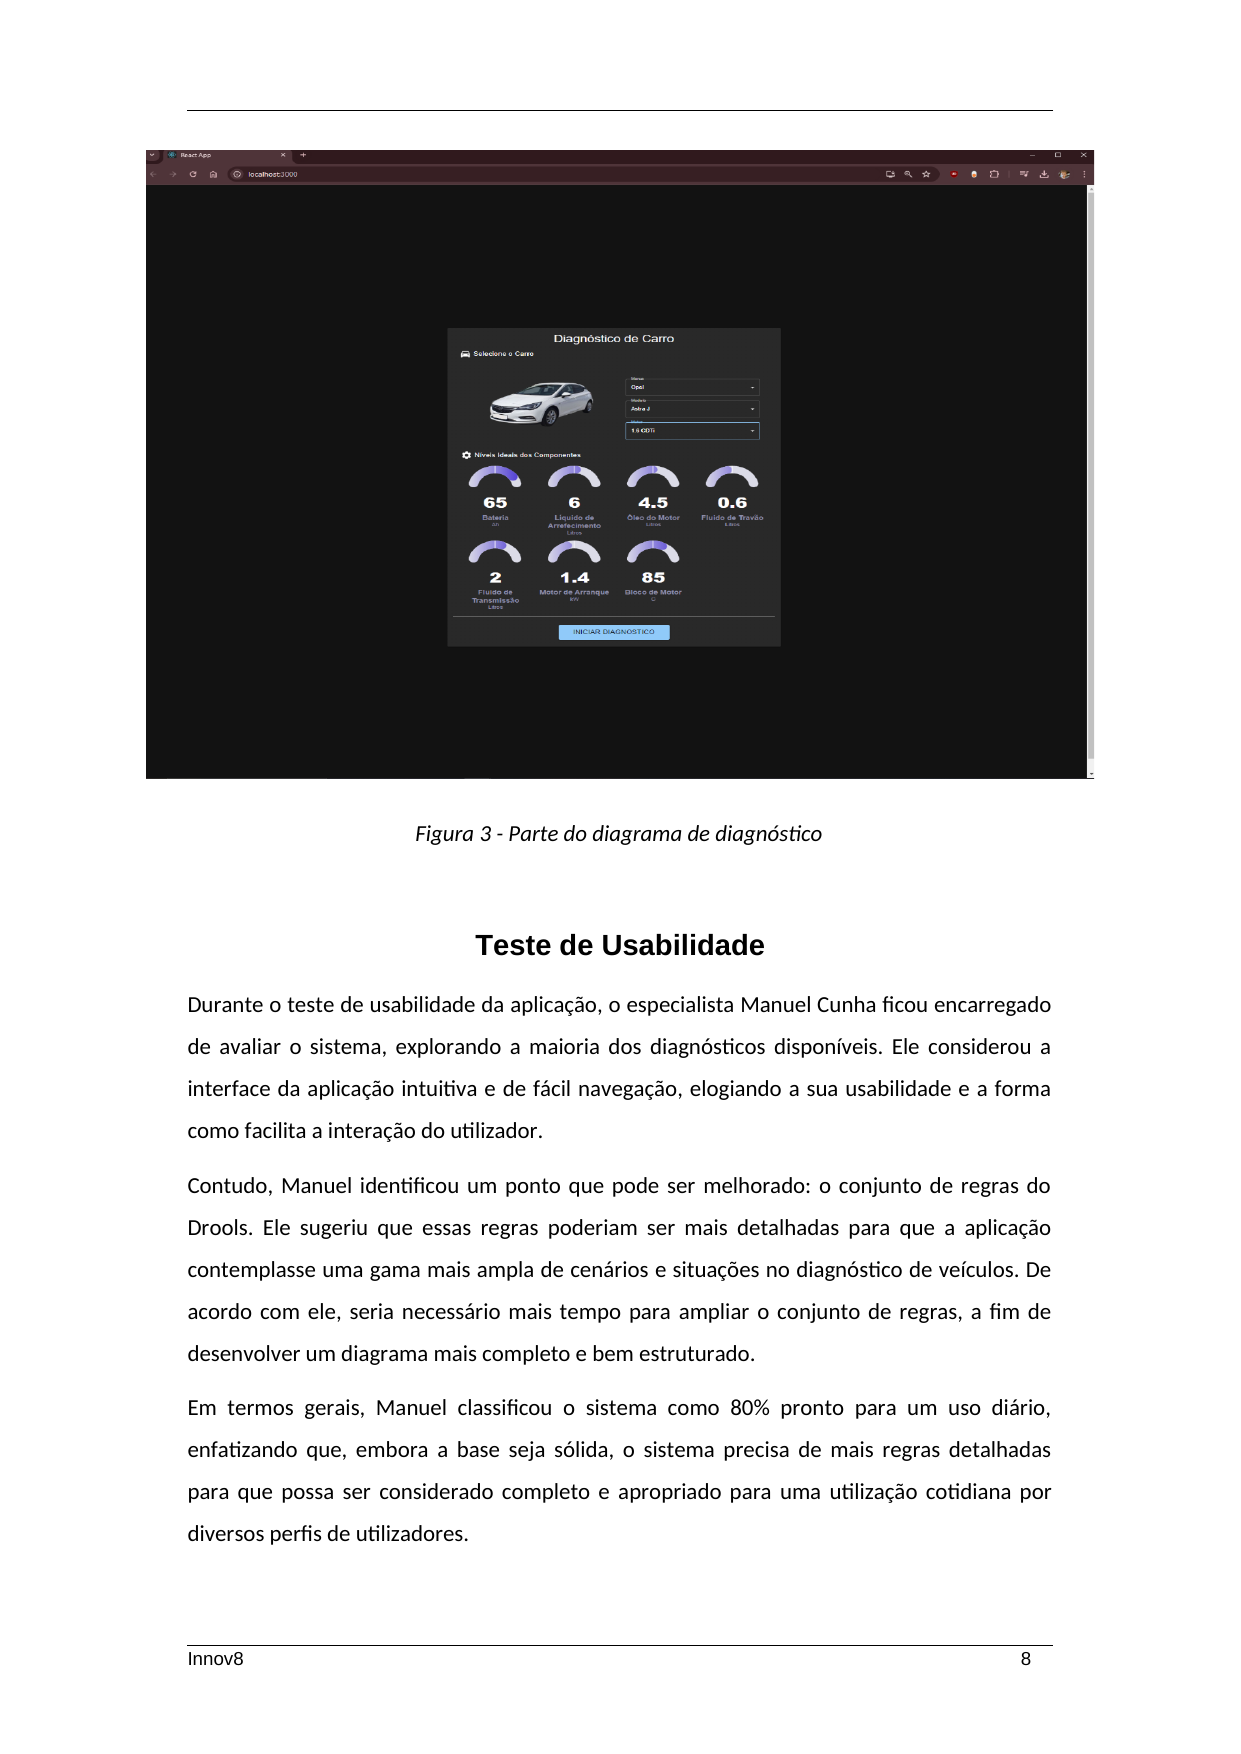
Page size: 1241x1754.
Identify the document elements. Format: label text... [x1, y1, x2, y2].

text Contudo, Manuel identificou um ponto que pode ser melhorado: o conjunto de regras do Drools. Ele sugeriu que essas regras poderiam ser mais detalhadas para que a aplicação contemplasse uma gama mais ampla de cenários e situações no diagnóstico de veículos. De acordo com ele, seria necessário mais tempo para ampliar o conjunto de regras, a fim de desenvolver um diagrama mais completo e bem estruturado. [187, 1171, 1053, 1367]
text Teste de Usabilidade [187, 928, 1053, 961]
picture [146, 150, 1095, 779]
text Em termos gerais, Manuel classificou o sistema como 80% pronto para um uso diário, enfatizando que, embora a base seja sólida, o sistema precisa de mais regras detalhadas para que possa ser considerado completo e apropriado para uma utilização cotidiana por diversos perfis de utilizadores. [187, 1393, 1053, 1547]
text Durante o teste de usabilidade da aplicação, o especialista Manuel Cunha ficou encarregado de avaliar o sistema, explorando a maioria dos diagnósticos disponíveis. Ele considerou a interface da aplicação intuitiva e de fácil navegação, elogiando a sua usabilidade e a forma como facilita a interação do utilizador. [187, 990, 1053, 1144]
text Figura 3 - Parte do diagrama de diagnóstico [187, 819, 1053, 847]
